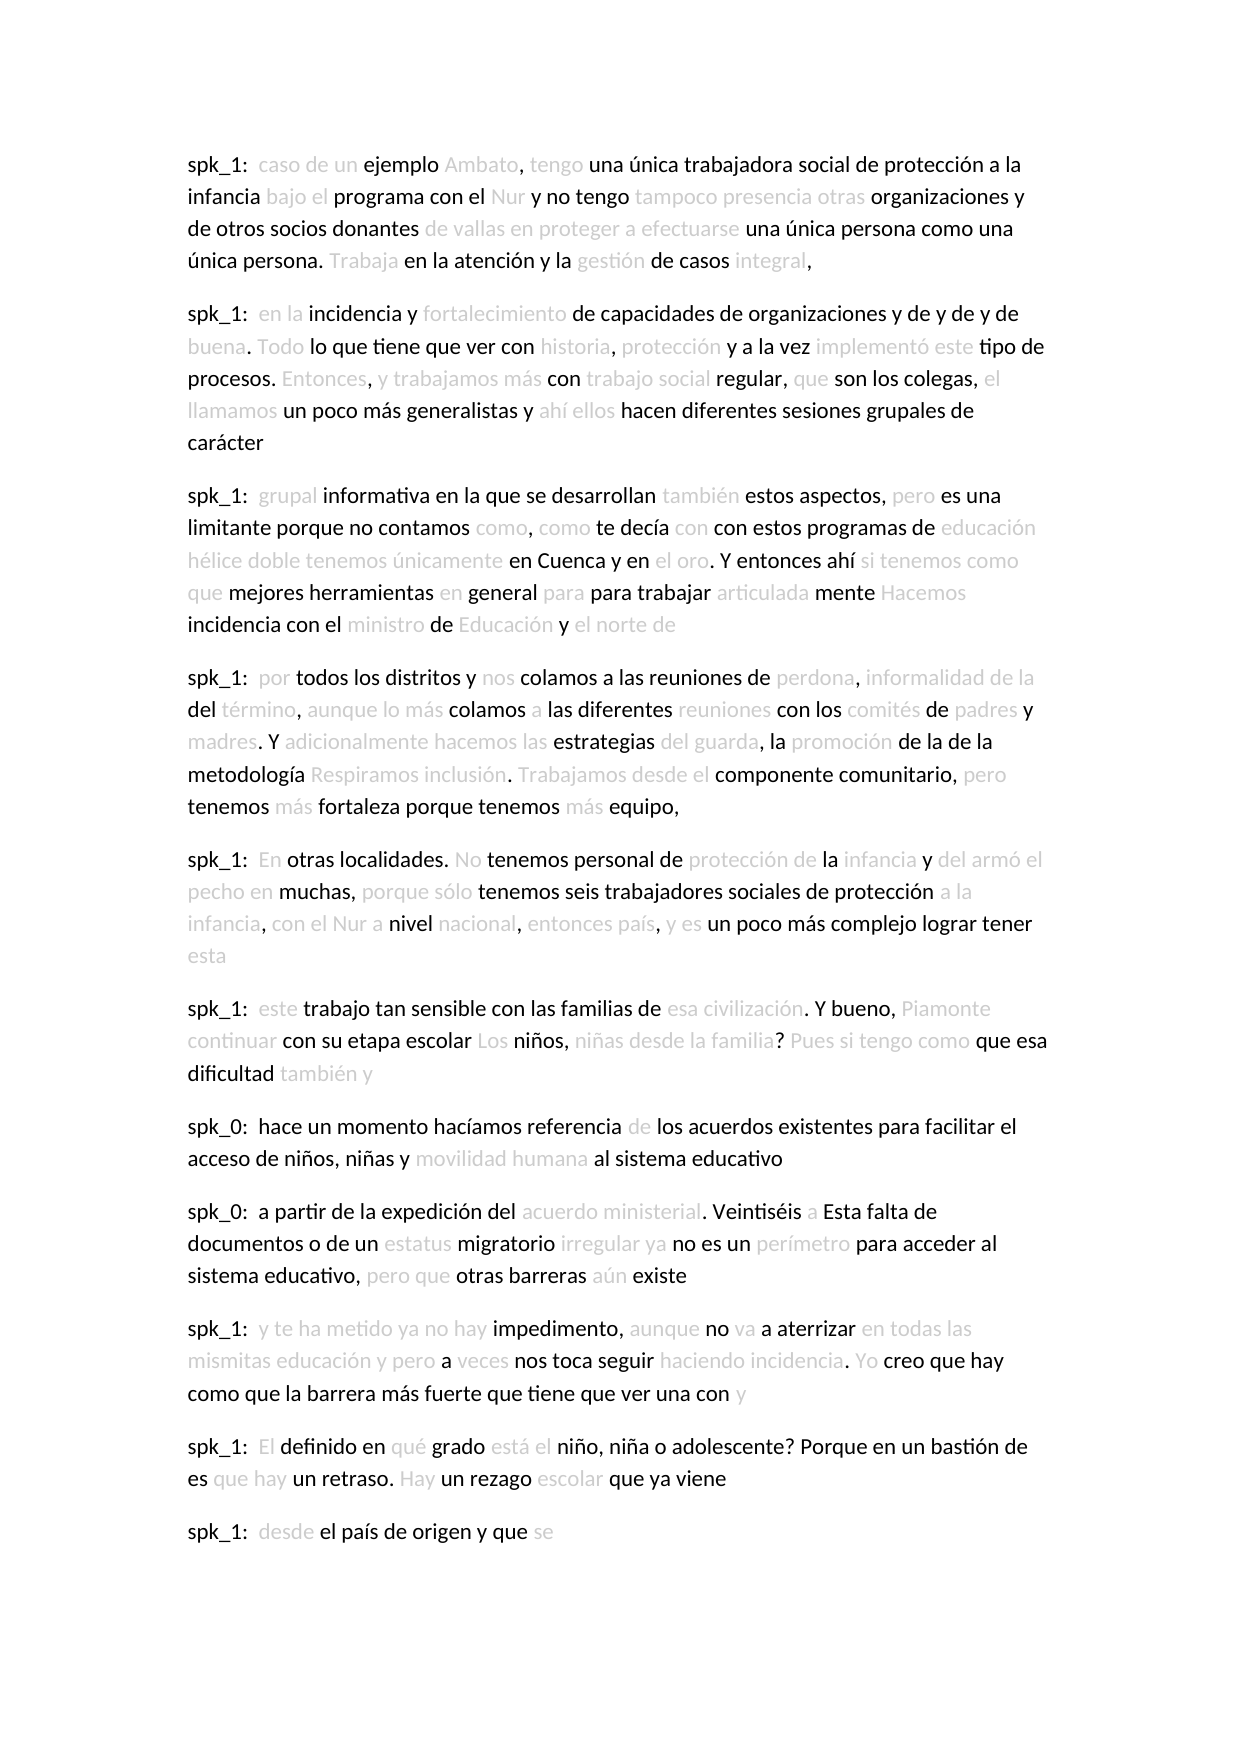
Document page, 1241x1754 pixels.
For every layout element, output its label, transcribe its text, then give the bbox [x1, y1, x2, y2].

text spk_1: caso de un ejemplo Ambato, tengo una única trabajadora social de protección a la infancia bajo el programa con el Nur y no tengo tampoco presencia otras organizaciones y de otros socios donantes de vallas en proteger a efectuarse una única persona como una única persona. Trabaja en la atención y la gestión de casos integral, [187, 150, 1053, 274]
text spk_0: hace un momento hacíamos referencia de los acuerdos existentes para facilitar el acceso de niños, niñas y movilidad humana al sistema educativo [187, 1112, 1053, 1172]
text spk_1: grupal informativa en la que se desarrollan también estos aspectos, pero es una limitante porque no contamos como, como te decía con con estos programas de educación hélice doble tenemos únicamente en Cuenca y en el oro. Y entonces ahí si tenemos como que mejores herramientas en general para para trabajar articulada mente Hacemos incidencia con el ministro de Educación y el norte de [187, 481, 1053, 638]
text spk_1: este trabajo tan sensible con las familias de esa civilización. Y bueno, Piamonte continuar con su etapa escolar Los niños, niñas desde la familia? Pues si tengo como que esa dificultad también y [187, 994, 1053, 1087]
text spk_1: El definido en qué grado está el niño, niña o adolescente? Porque en un bastión de es que hay un retraso. Hay un rezago escolar que ya viene [187, 1432, 1053, 1492]
text spk_1: en la incidencia y fortalecimiento de capacidades de organizaciones y de y de y de buena. Todo lo que tiene que ver con historia, protección y a la vez implementó este tipo de procesos. Entonces, y trabajamos más con trabajo social regular, que son los colegas, el llamamos un poco más generalistas y ahí ellos hacen diferentes sesiones grupales de carácter [187, 299, 1053, 456]
text spk_1: En otras localidades. No tenemos personal de protección de la infancia y del armó el pecho en muchas, porque sólo tenemos seis trabajadores sociales de protección a la infancia, con el Nur a nivel nacional, entonces país, y es un poco más complejo lograr tener esta [187, 845, 1053, 969]
text spk_0: a partir de la expedición del acuerdo ministerial. Veintiséis a Esta falta de documentos o de un estatus migratorio irregular ya no es un perímetro para acceder al sistema educativo, pero que otras barreras aún existe [187, 1197, 1053, 1289]
text spk_1: desde el país de origen y que se [187, 1517, 1053, 1545]
text spk_1: y te ha metido ya no hay impedimento, aunque no va a aterrizar en todas las mismitas educación y pero a veces nos toca seguir haciendo incidencia. Yo creo que hay como que la barrera más fuerte que tiene que ver una con y [187, 1314, 1053, 1407]
text spk_1: por todos los distritos y nos colamos a las reuniones de perdona, informalidad de la del término, aunque lo más colamos a las diferentes reuniones con los comités de padres y madres. Y adicionalmente hacemos las estrategias del guarda, la promoción de la de la metodología Respiramos inclusión. Trabajamos desde el componente comunitario, pero tenemos más fortaleza porque tenemos más equipo, [187, 663, 1053, 820]
